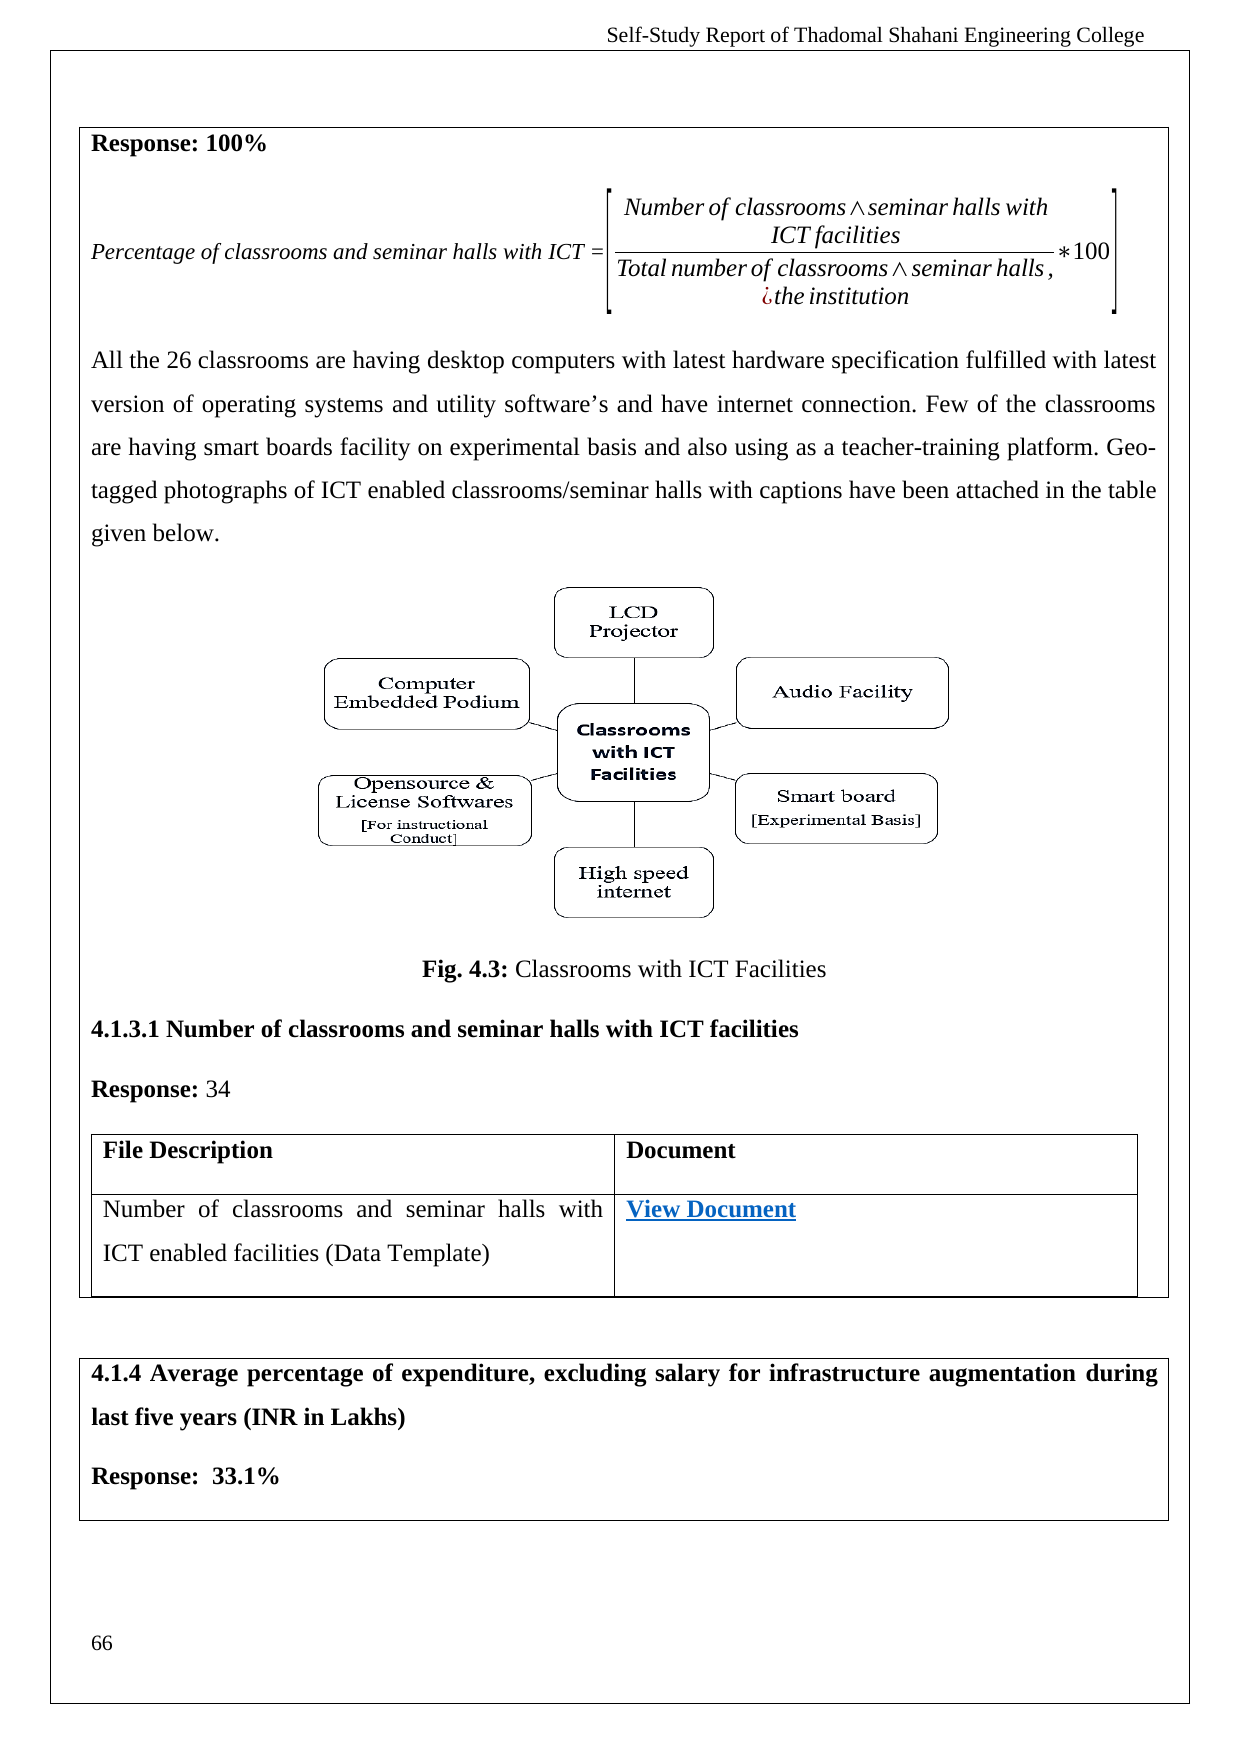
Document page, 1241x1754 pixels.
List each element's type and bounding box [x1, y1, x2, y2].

picture [287, 577, 961, 924]
table_cell [80, 128, 1168, 1297]
table_header [80, 1359, 1168, 1520]
